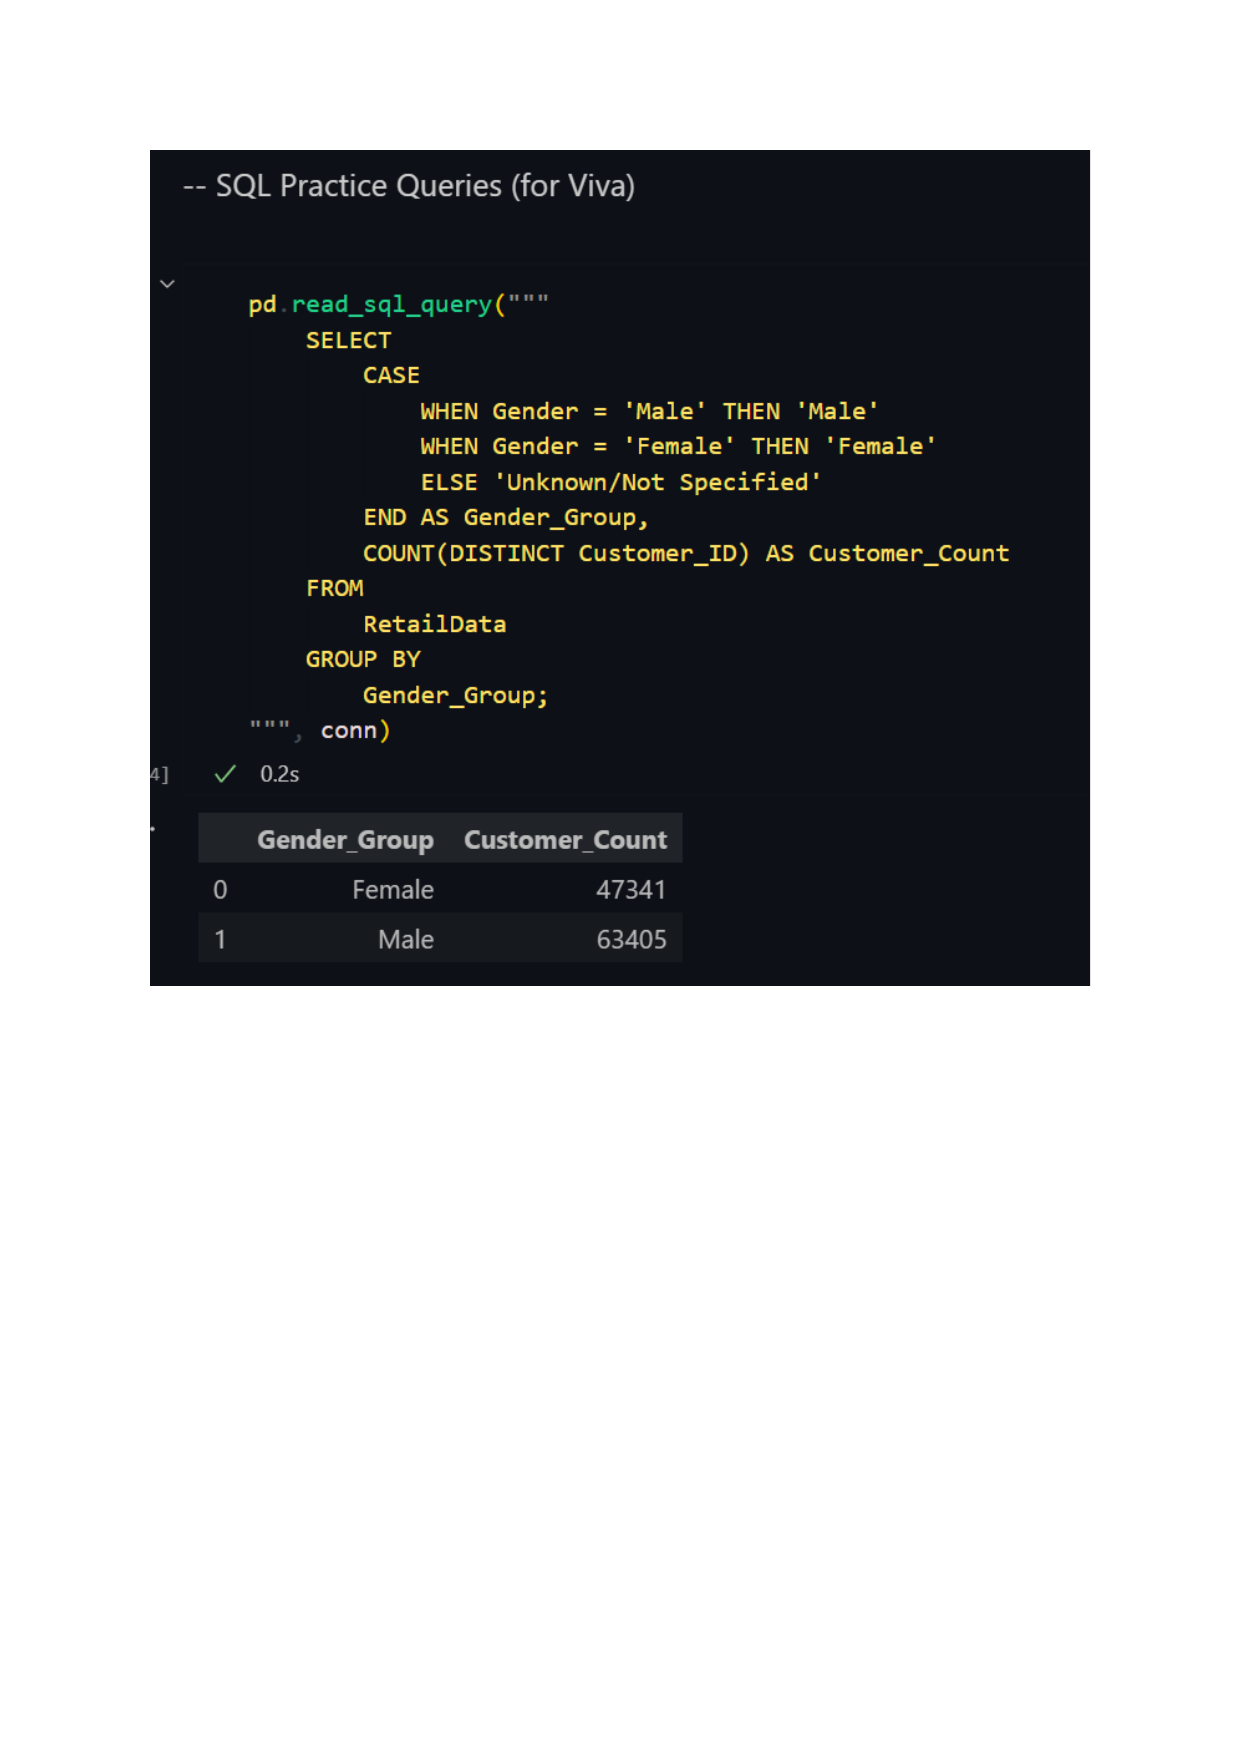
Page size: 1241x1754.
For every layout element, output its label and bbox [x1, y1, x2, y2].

picture [150, 150, 1091, 986]
